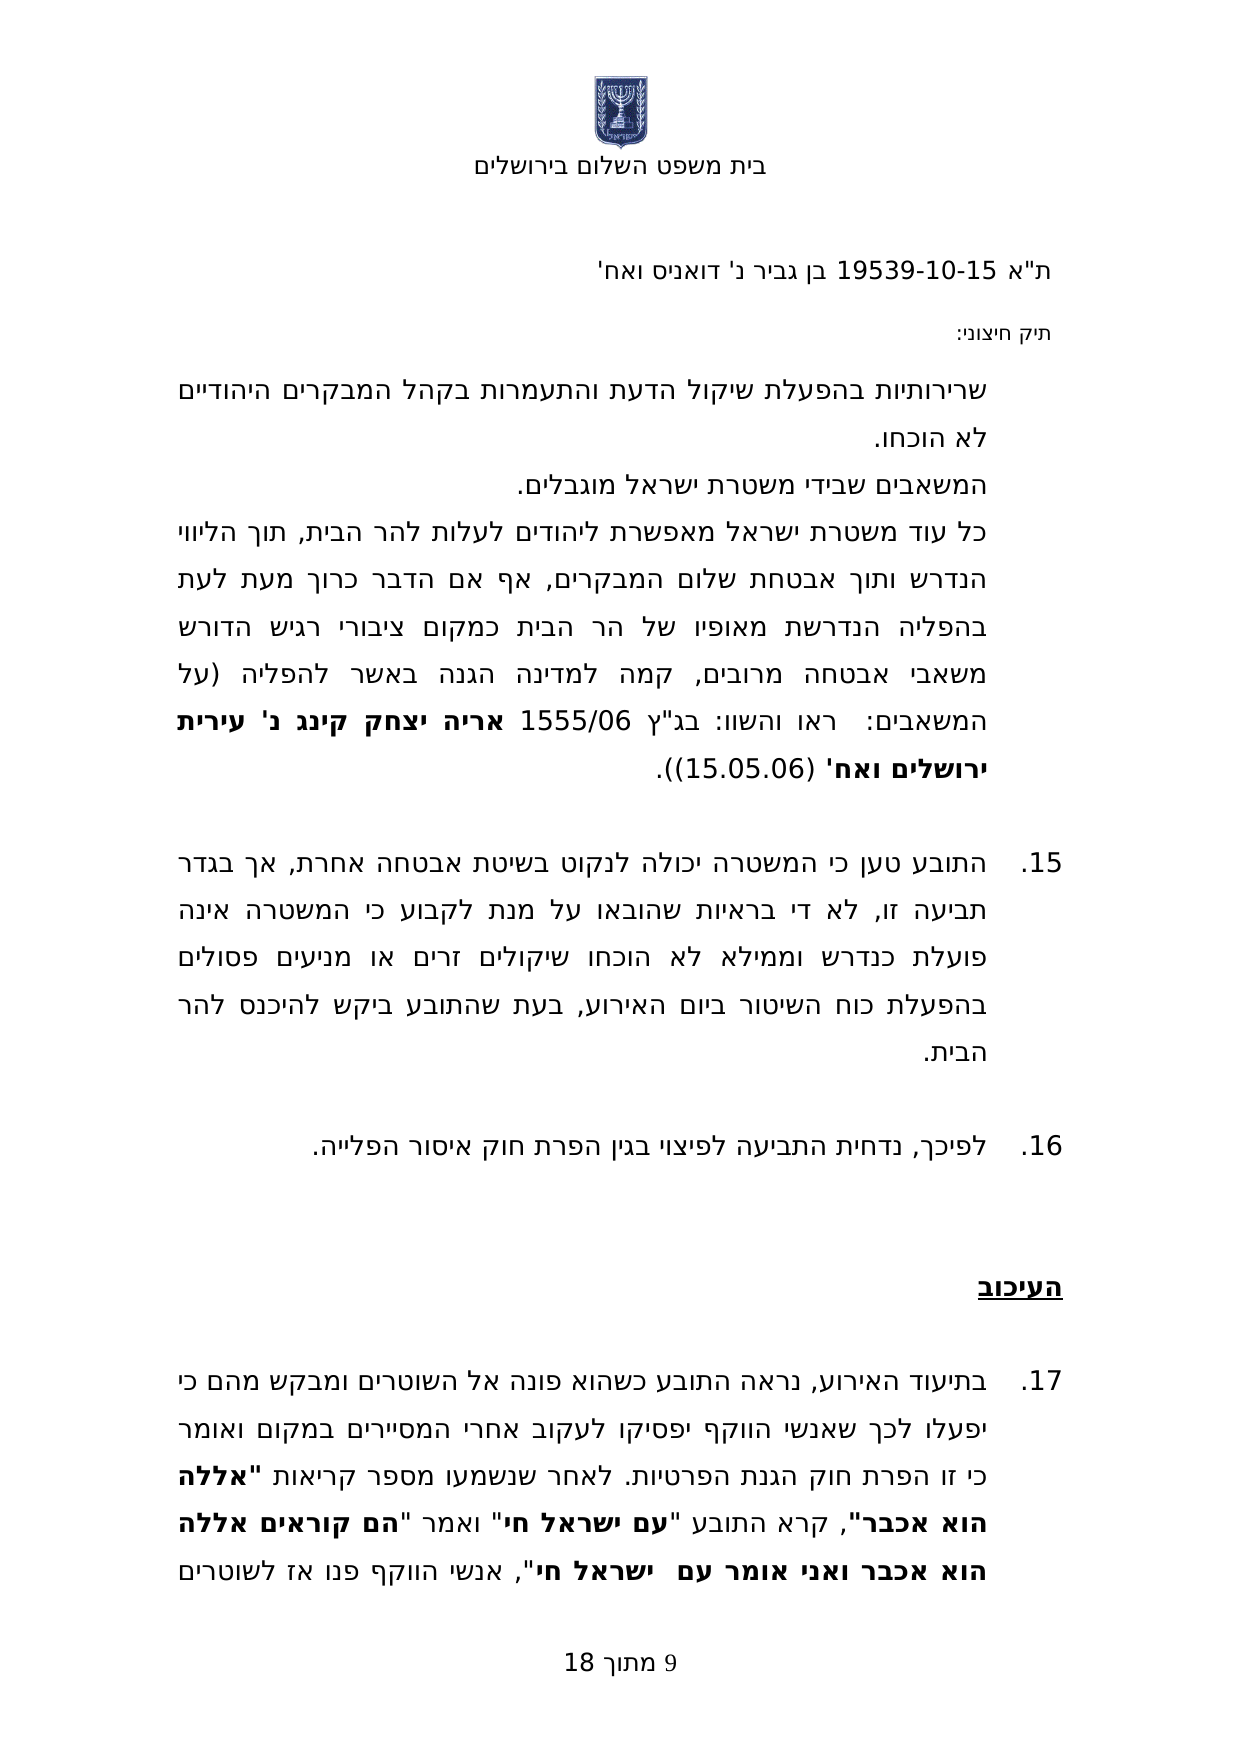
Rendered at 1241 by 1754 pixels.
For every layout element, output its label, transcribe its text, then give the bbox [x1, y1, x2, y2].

text 16. לפיכך, נדחית התביעה לפיצוי בגין הפרת חוק איסור הפלייה. [177, 1131, 1063, 1162]
text העיכוב [177, 1272, 1063, 1303]
text 15. התובע טען כי המשטרה יכולה לנקוט בשיטת אבטחה אחרת, אך בגדר תביעה זו, לא די בראיות שהובאו על מנת לקבוע כי המשטרה אינה פועלת כנדרש וממילא לא הוכחו שיקולים זרים או מניעים פסולים בהפעלת כוח השיטור ביום האירוע, בעת שהתובע ביקש להיכנס להר הבית. [177, 847, 1063, 1068]
text כל עוד משטרת ישראל מאפשרת ליהודים לעלות להר הבית, תוך הליווי הנדרש ותוך אבטחת שלום המבקרים, אף אם הדבר כרוך מעת לעת בהפליה הנדרשת מאופיו של הר הבית כמקום ציבורי רגיש הדורש משאבי אבטחה מרובים, קמה למדינה הגנה באשר להפליה (על המשאבים: ראו והשוו: בג"ץ 1555/06 אריה יצחק קינג נ' עירית ירושלים ואח' (15.05.06)). [177, 517, 988, 784]
text המשאבים שבידי משטרת ישראל מוגבלים. [177, 469, 988, 501]
picture [589, 75, 651, 152]
